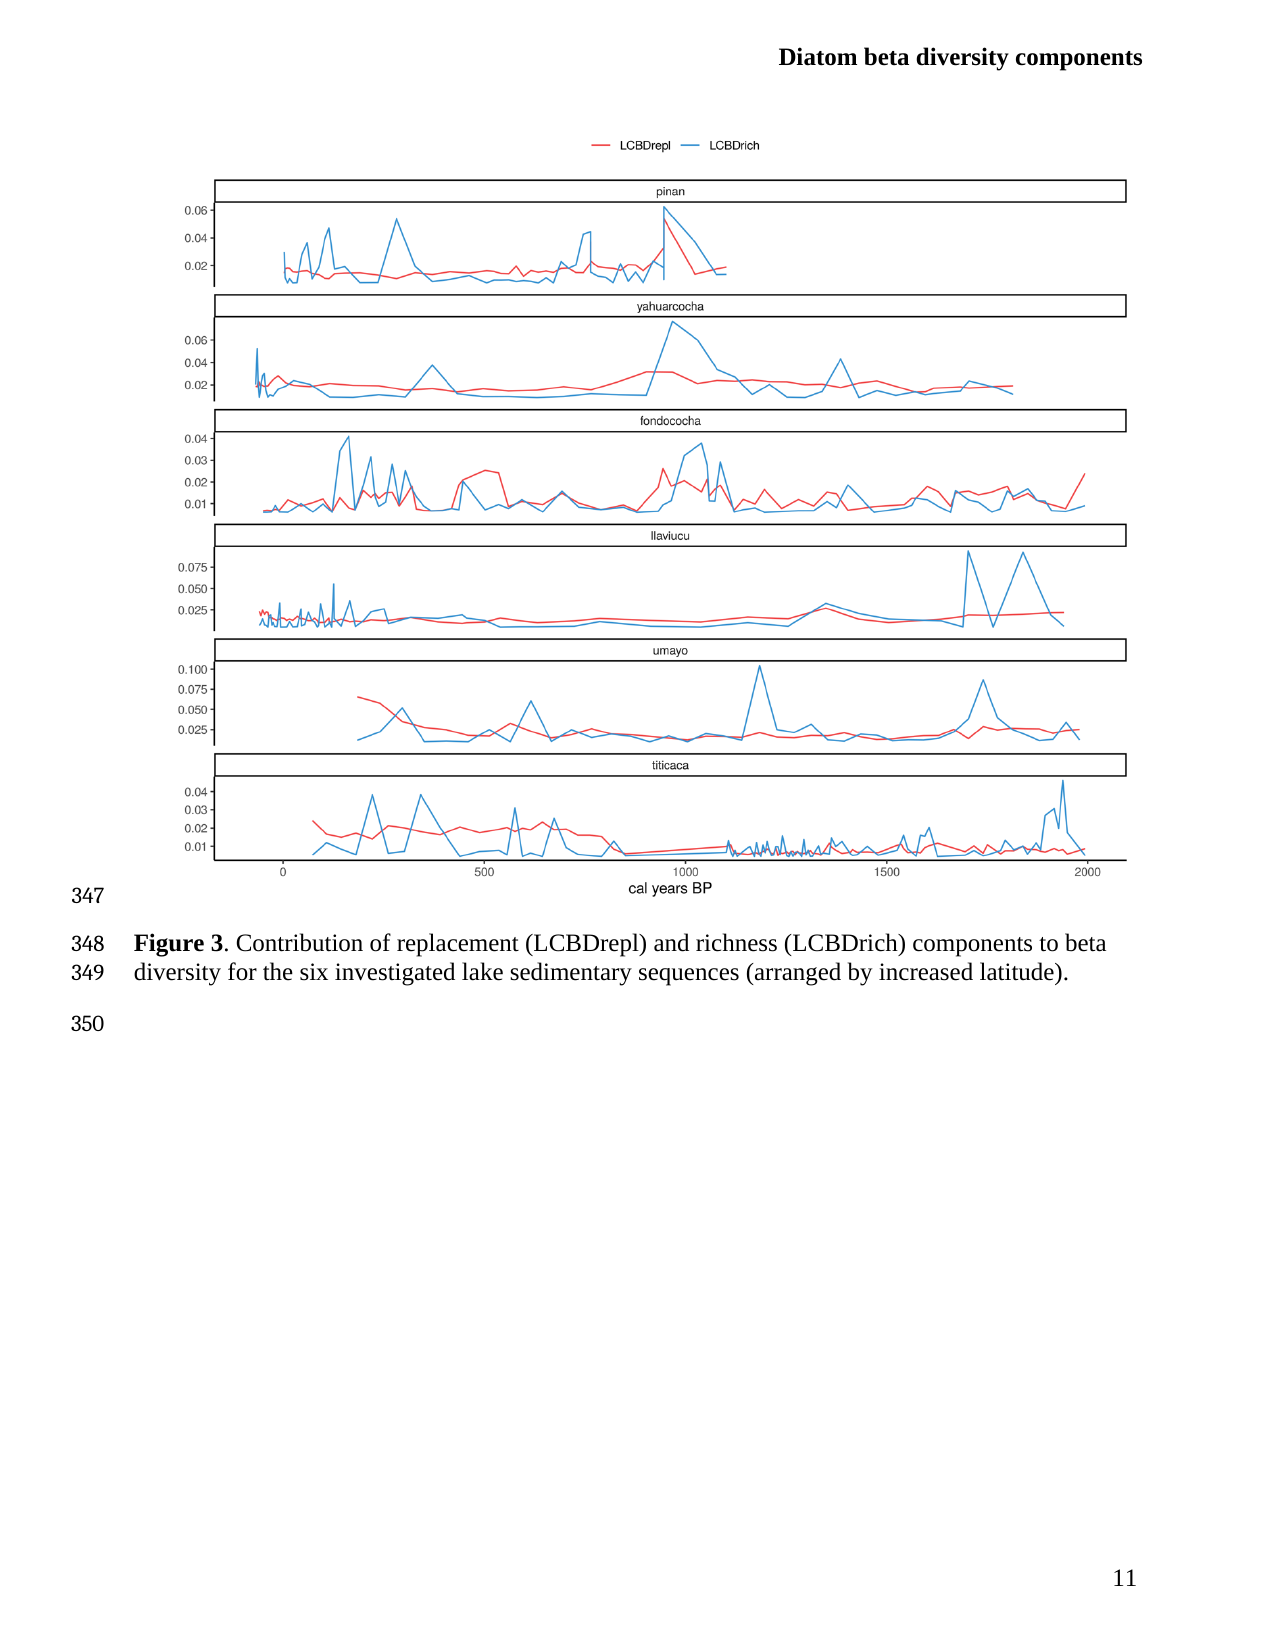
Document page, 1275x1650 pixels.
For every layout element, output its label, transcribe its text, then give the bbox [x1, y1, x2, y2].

picture [152, 118, 1134, 904]
text Figure 3. Contribution of replacement (LCBDrepl) and richness (LCBDrich) components to beta diversity for the six investigated lake sedimentary sequences (arranged by increased latitude). [133, 928, 1152, 986]
